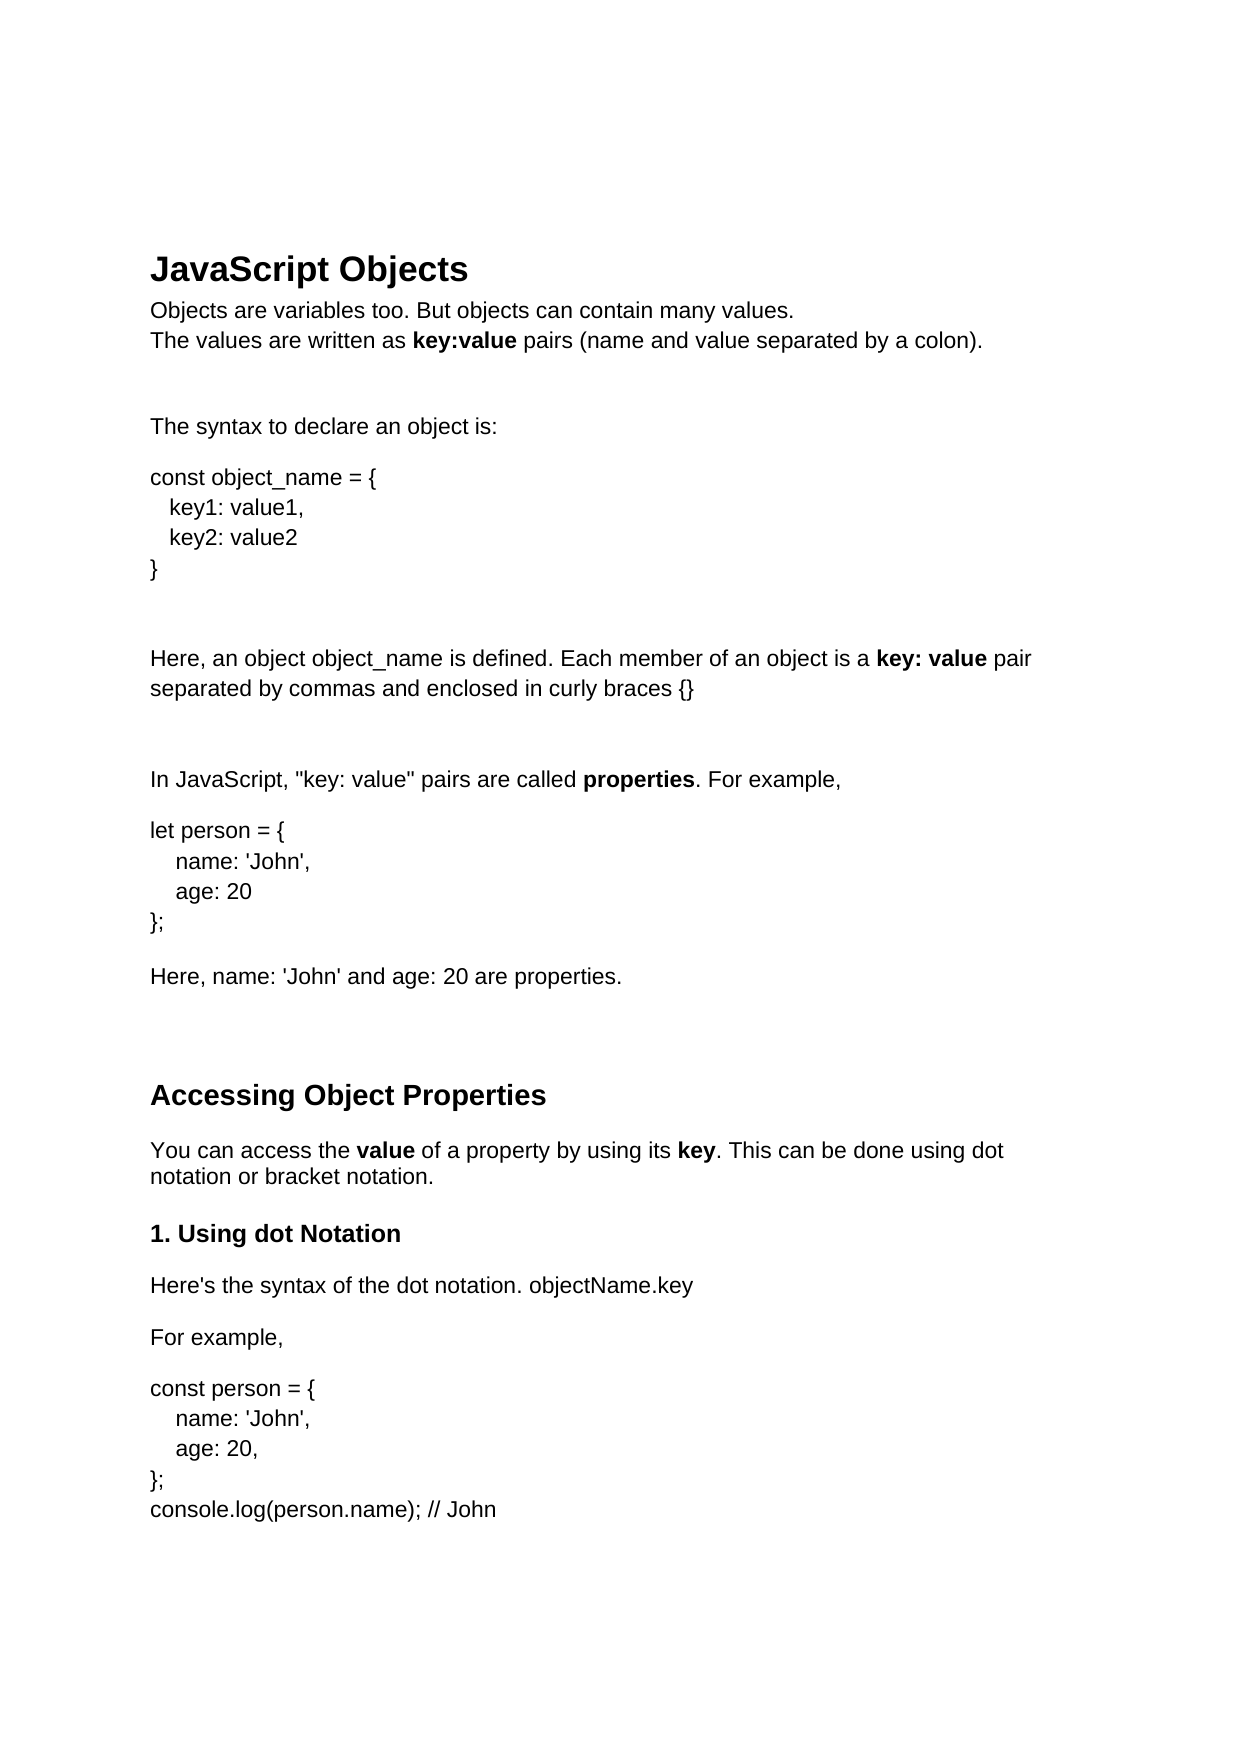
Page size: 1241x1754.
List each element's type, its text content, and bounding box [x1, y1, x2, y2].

text Here's the syntax of the dot notation. objectName.key [150, 1272, 1090, 1299]
text }; [150, 908, 1090, 934]
text The values are written as key:value pairs (name and value separated by a colon). [150, 327, 1090, 353]
text age: 20 [150, 878, 1090, 904]
text }; [150, 1466, 1090, 1492]
text const object_name = { [150, 464, 1090, 490]
text Objects are variables too. But objects can contain many values. [150, 297, 1090, 323]
text let person = { [150, 817, 1090, 844]
text You can access the value of a property by using its key. This can be done using dot notation or bracket notation. [150, 1137, 1090, 1189]
subtitle Accessing Object Properties [150, 1078, 1090, 1112]
text name: 'John', [150, 1405, 1090, 1432]
text key1: value1, [150, 494, 1090, 521]
subtitle 1. Using dot Notation [150, 1218, 1090, 1247]
text For example, [150, 1324, 1090, 1350]
text name: 'John', [150, 848, 1090, 874]
text key2: value2 [150, 524, 1090, 551]
text In JavaScript, "key: value" pairs are called properties. For example, [150, 766, 1090, 792]
text The syntax to declare an object is: [150, 413, 1090, 439]
text age: 20, [150, 1435, 1090, 1462]
text console.log(person.name); // John [150, 1496, 1090, 1522]
text Here, an object object_name is defined. Each member of an object is a key: value pair separated by commas and enclosed in curly braces {} [150, 645, 1090, 702]
text Here, name: 'John' and age: 20 are properties. [150, 963, 1090, 989]
subtitle JavaScript Objects [150, 248, 1090, 289]
text } [150, 554, 1090, 581]
text const person = { [150, 1375, 1090, 1401]
